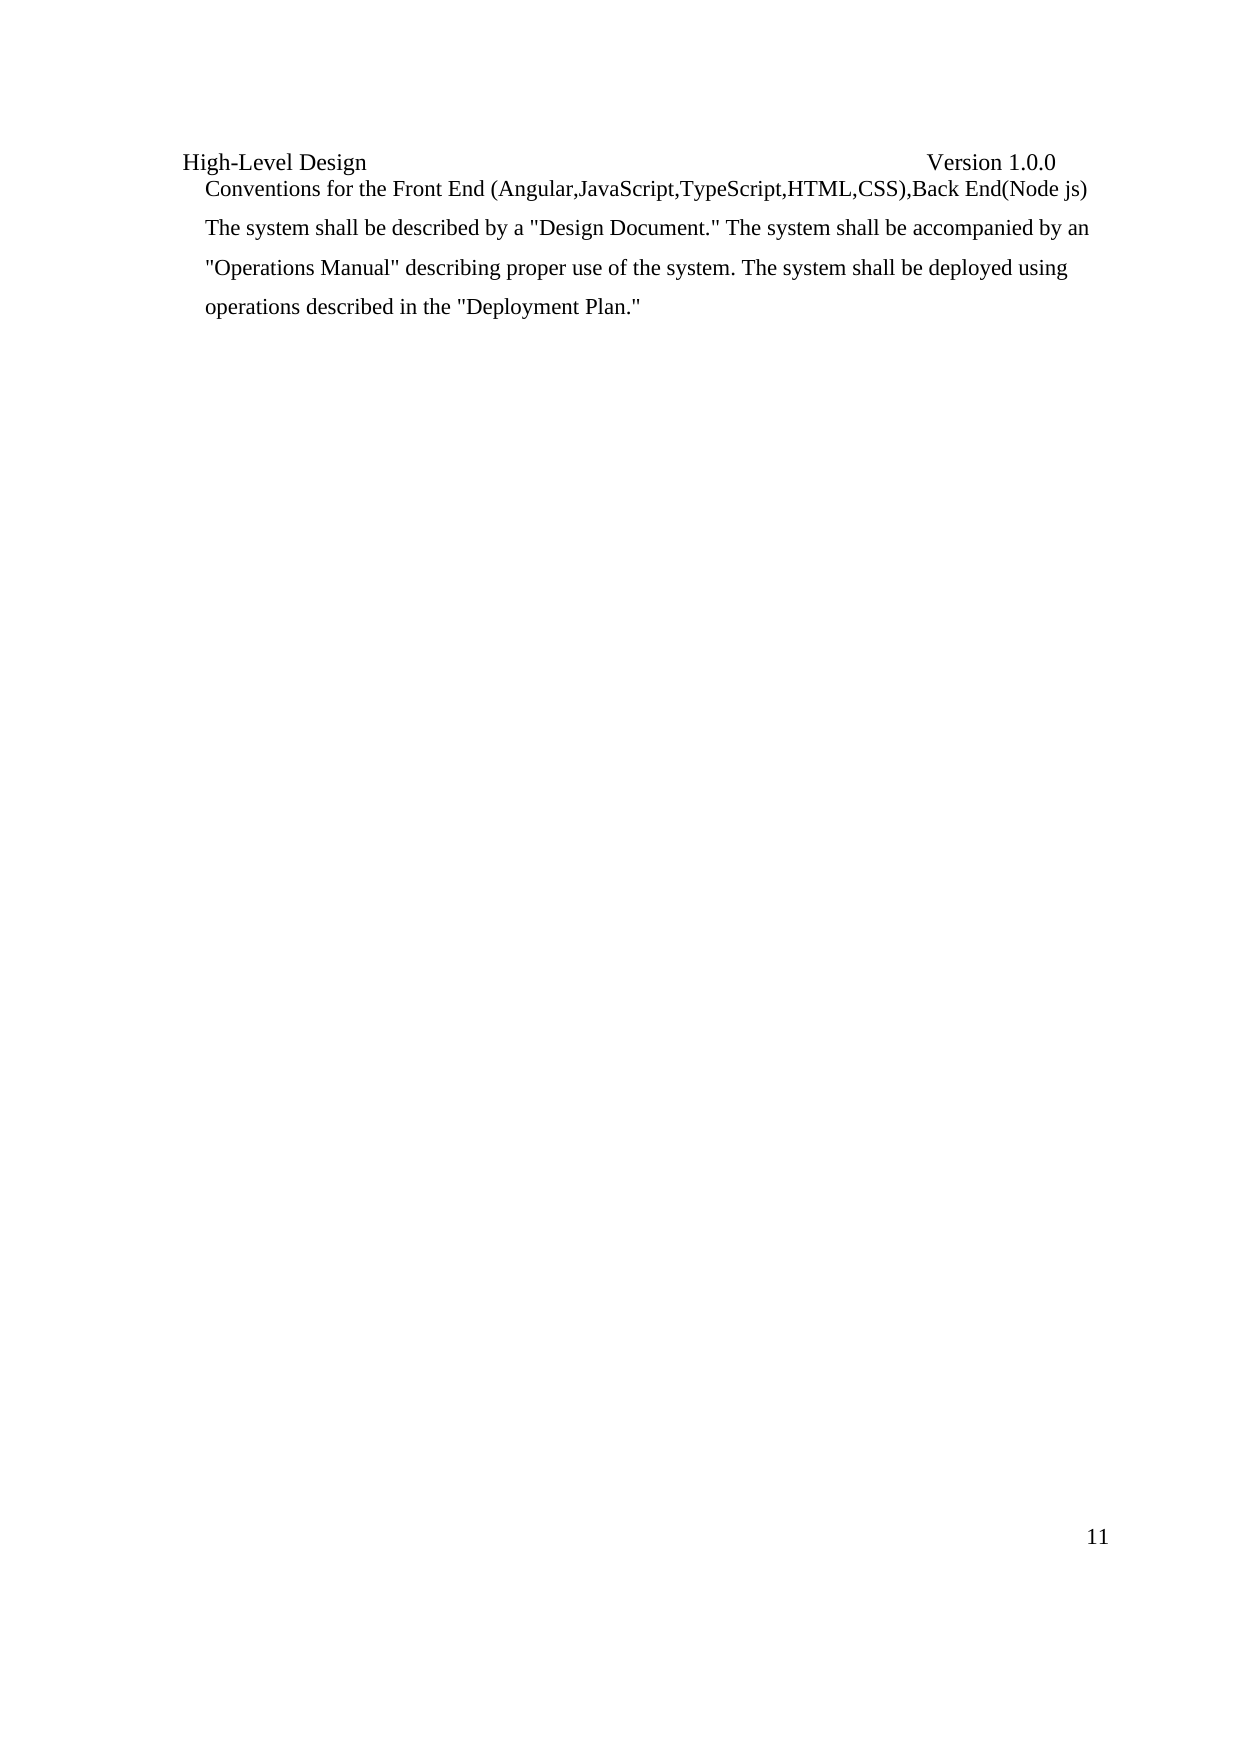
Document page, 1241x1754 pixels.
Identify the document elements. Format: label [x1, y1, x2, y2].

list [205, 175, 1109, 320]
